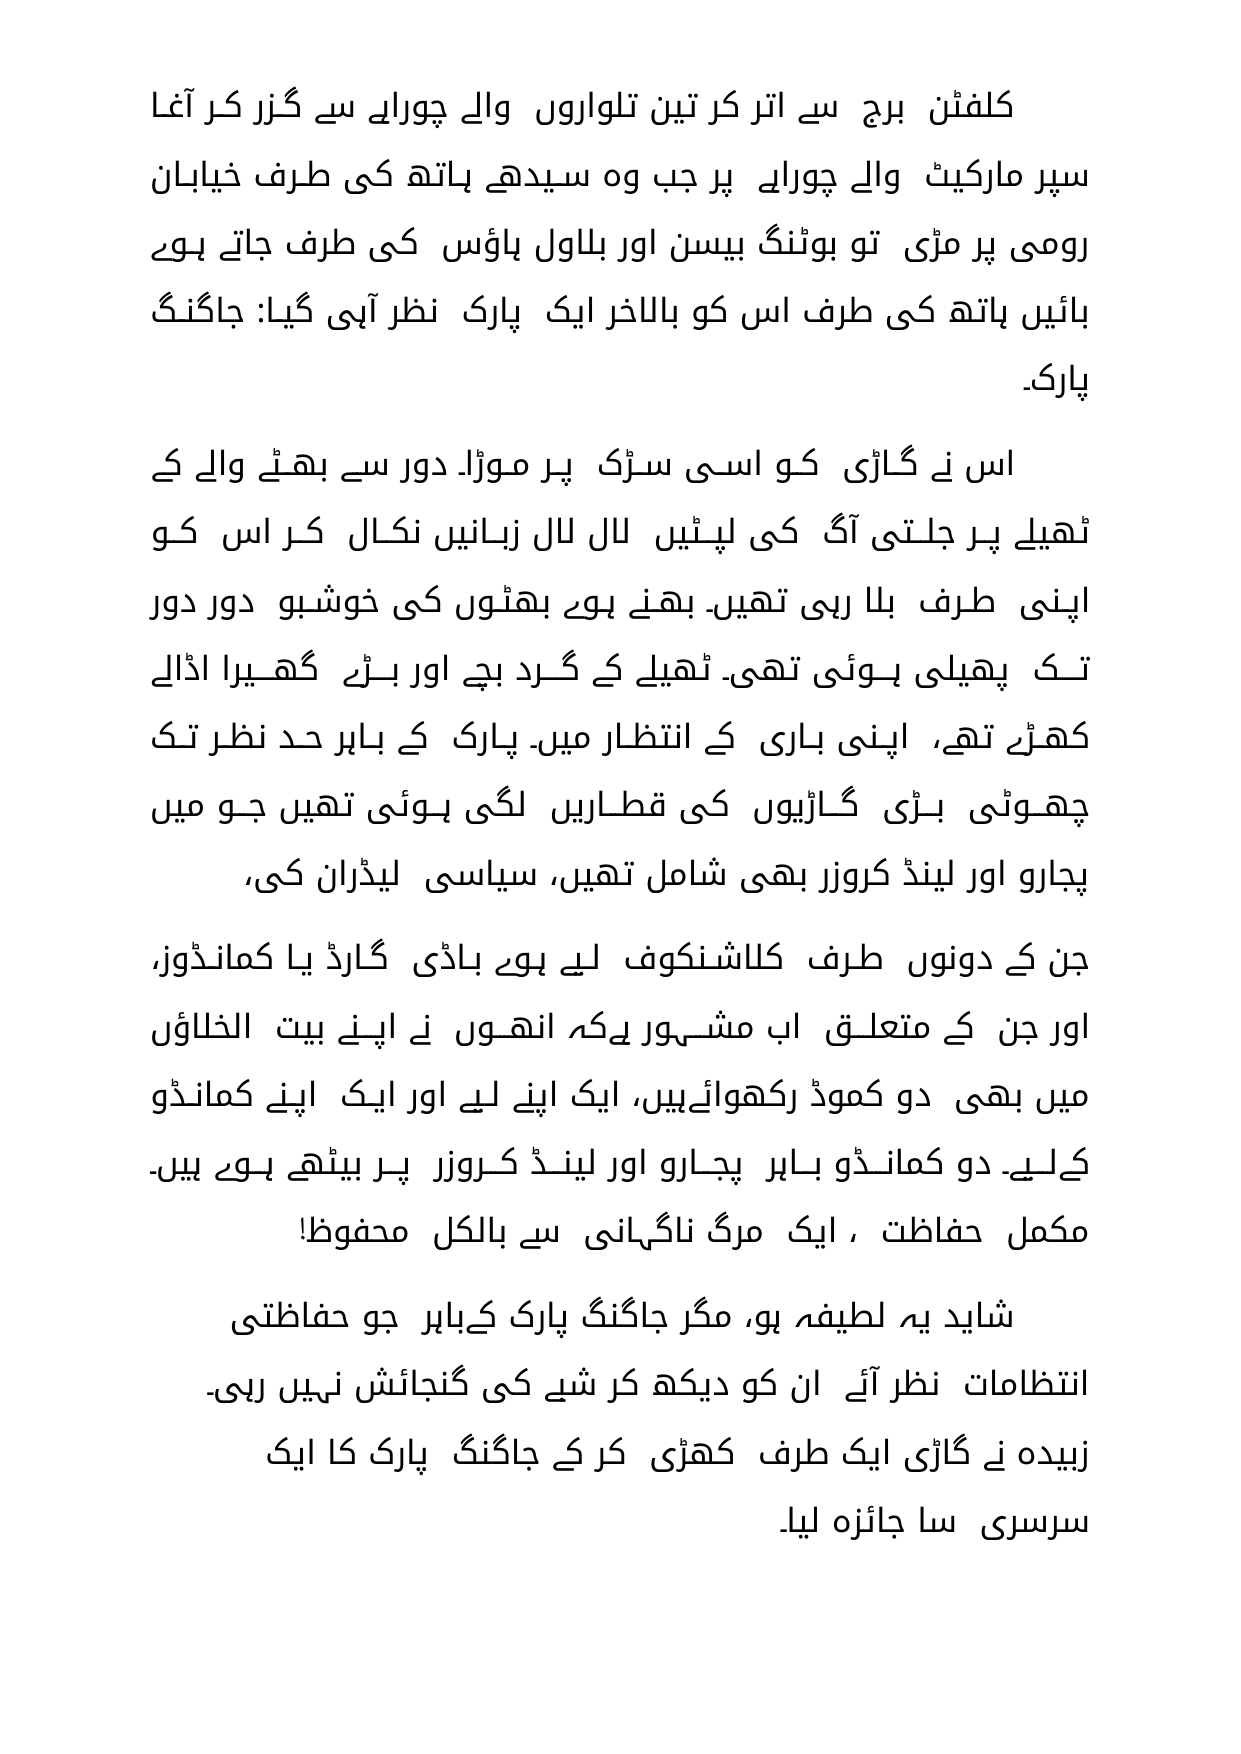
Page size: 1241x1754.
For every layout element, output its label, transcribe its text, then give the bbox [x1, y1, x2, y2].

text شاید یہ لطیفہ ہو، مگر جاگنگ پارک کےباہر جو حفاظتی انتظامات نظر آئے ان کو دیکھ کر شبے کی گنجائش نہیں رہی۔ زبیدہ نے گاڑی ایک طرف کھڑی کر کے جاگنگ پارک کا ایک سرسری سا جائزہ لیا۔ [150, 1285, 1090, 1553]
text جن کے دونوں طرف کلاشنکوف لیے ہوے باڈی گارڈ یا کمانڈوز، اور جن کے متعلق اب مشہور ہےکہ انھوں نے اپنے بیت الخلاؤں میں بھی دو کموڈ رکھوائےہیں، ایک اپنے لیے اور ایک اپنے کمانڈو کےلیے۔ دو کمانڈو باہر پجارو اور لینڈ کروزر پر بیٹھے ہوے ہیں۔ مکمل حفاظت ، ایک مرگ ناگہانی سے بالکل محفوظ! [150, 927, 1090, 1263]
text کلفٹن برج سے اتر کر تین تلواروں والے چوراہے سے گزر کر آغا سپر مارکیٹ والے چوراہے پر جب وہ سیدھے ہاتھ کی طرف خیابان رومی پر مڑی تو بوٹنگ بیسن اور بلاول ہاؤس کی طرف جاتے ہوے بائیں ہاتھ کی طرف اس کو بالاخر ایک پارک نظر آہی گیا: جاگنگ پارک۔ [150, 75, 1090, 411]
text اس نے گاڑی کو اسی سڑک پر موڑا۔ دور سے بھٹے والے کے ٹھیلے پر جلتی آگ کی لپٹیں لال لال زبانیں نکال کر اس کو اپنی طرف بلا رہی تھیں۔ بھنے ہوے بھٹوں کی خوشبو دور دور تک پھیلی ہوئی تھی۔ ٹھیلے کے گرد بچے اور بڑے گھیرا اڈالے کھڑے تھے، اپنی باری کے انتظار میں۔ پارک کے باہر حد نظر تک چھوٹی بڑی گاڑیوں کی قطاریں لگی ہوئی تھیں جو میں پجارو اور لینڈ کروزر بھی شامل تھیں، سیاسی لیڈران کی، [150, 433, 1090, 905]
